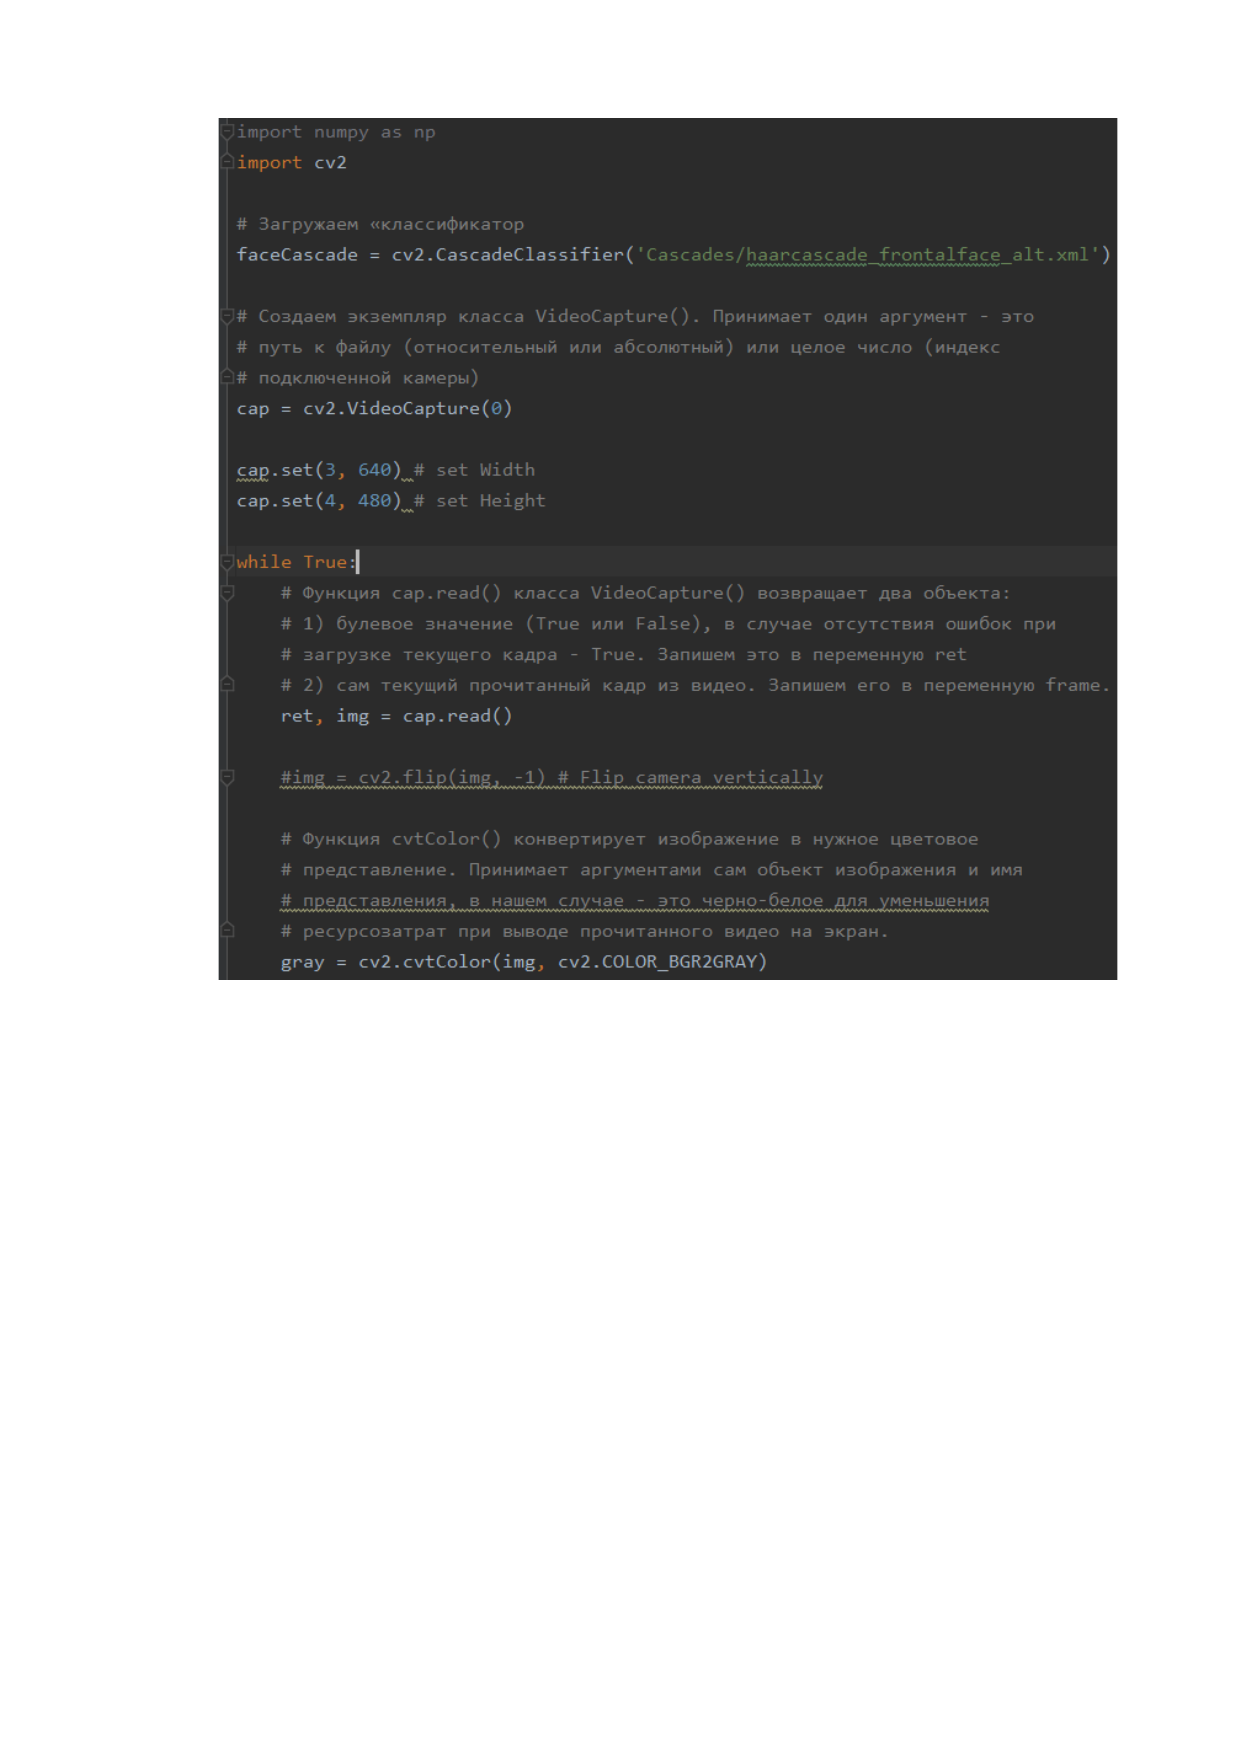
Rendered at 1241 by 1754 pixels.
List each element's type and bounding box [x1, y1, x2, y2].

picture [218, 118, 1118, 980]
